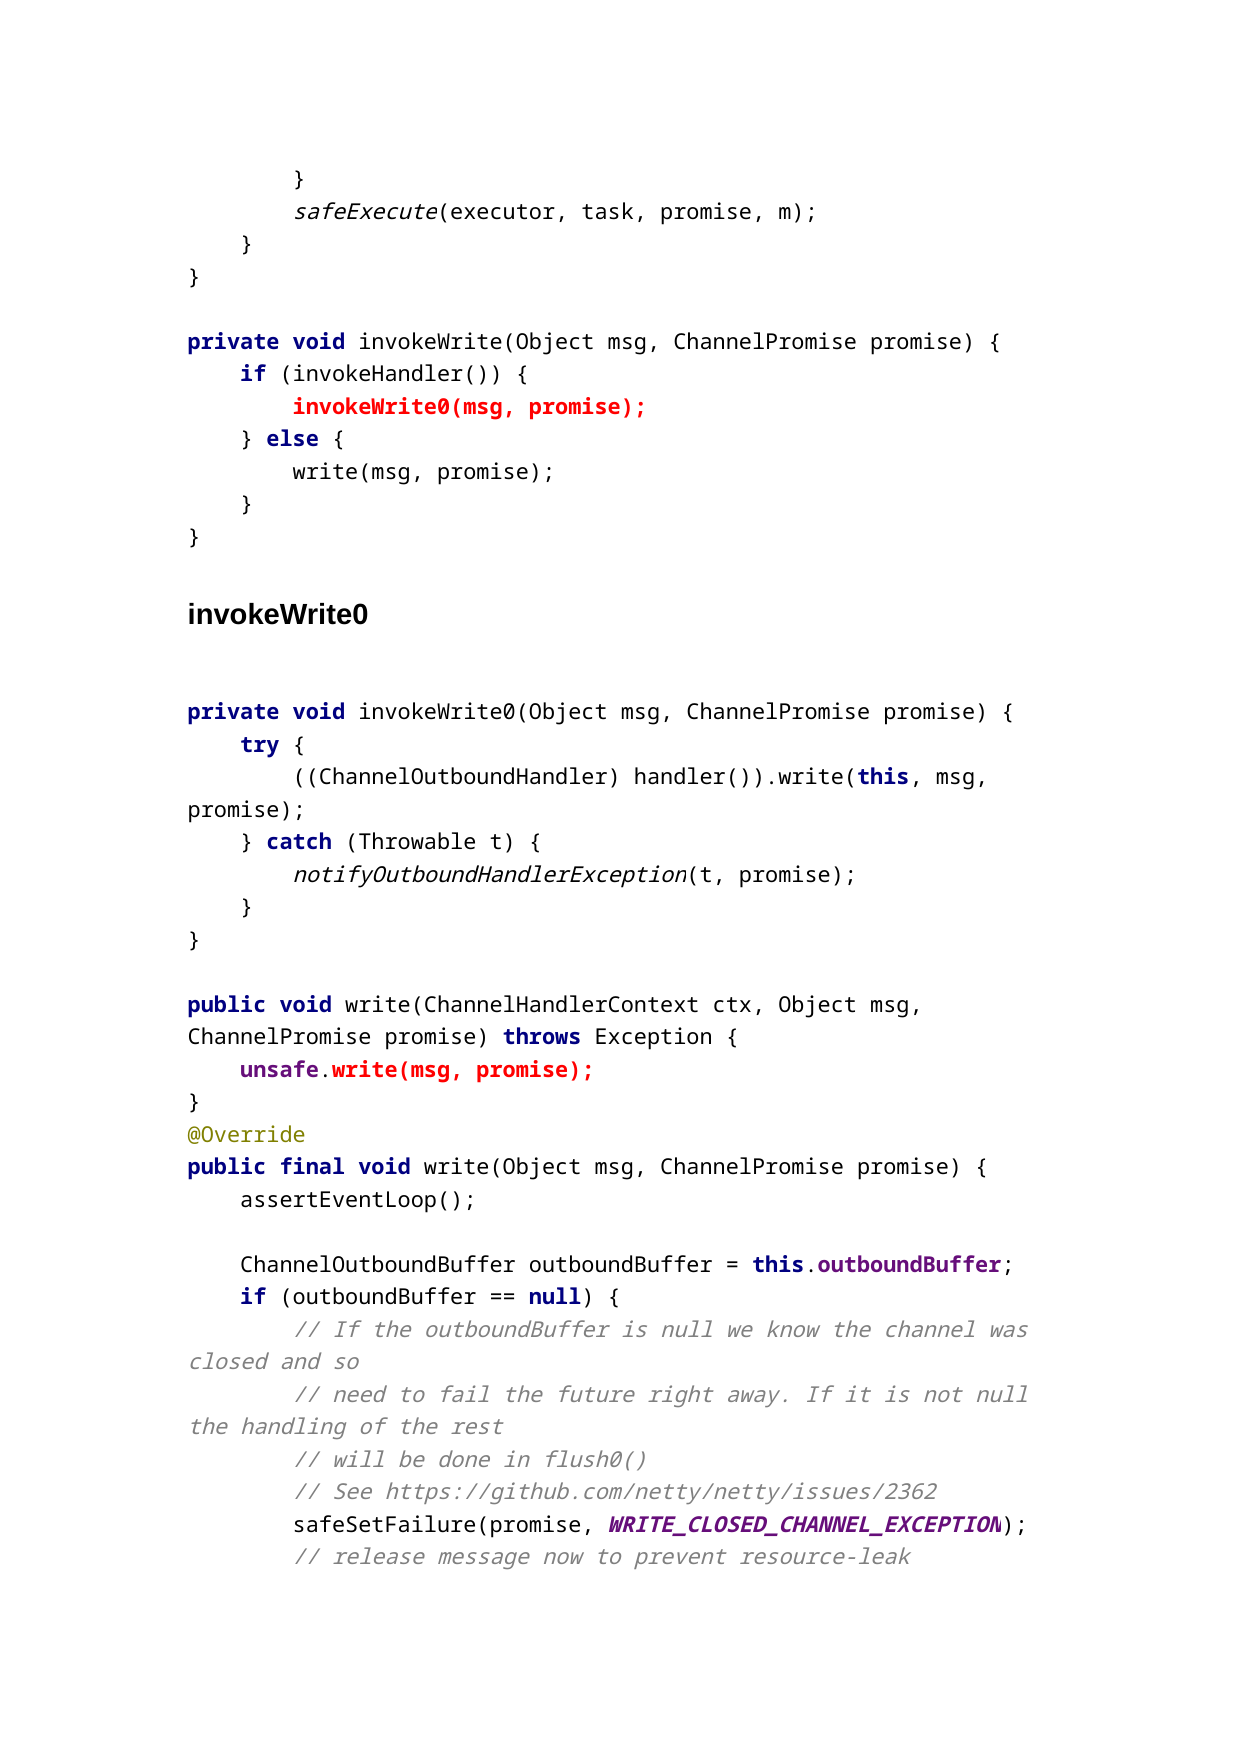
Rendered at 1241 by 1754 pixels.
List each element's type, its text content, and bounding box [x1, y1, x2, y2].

text public void write(ChannelHandlerContext ctx, Object msg, ChannelPromise promise) throws Exception { unsafe.write(msg, promise); } [187, 987, 1053, 1117]
subtitle invokeWrite0 [187, 581, 1053, 646]
text private void invokeWrite0(Object msg, ChannelPromise promise) { try { ((ChannelOutboundHandler) handler()).write(this, msg, promise); } catch (Throwable t) { notifyOutboundHandlerException(t, promise); } } [187, 695, 1053, 955]
text private void invokeWrite(Object msg, ChannelPromise promise) { if (invokeHandler()) { invokeWrite0(msg, promise); } else { write(msg, promise); } } [187, 324, 1053, 552]
